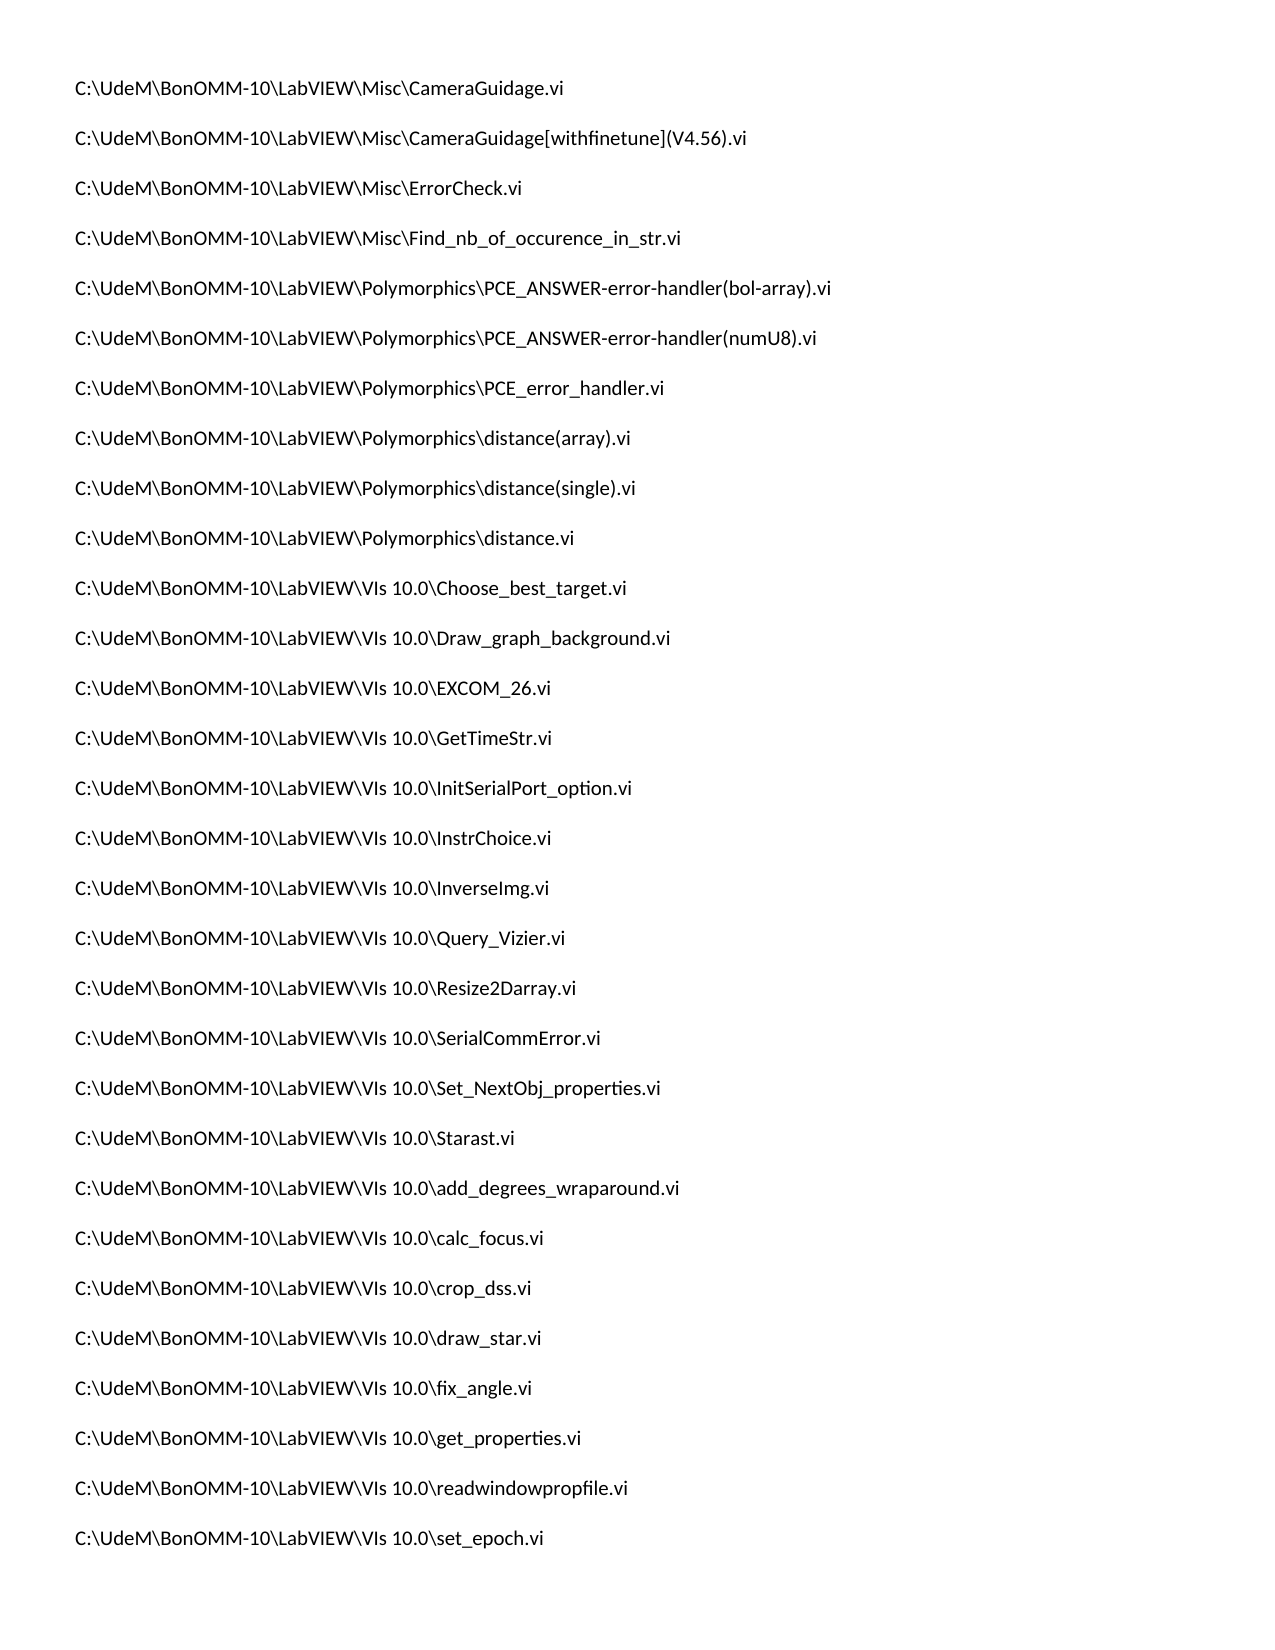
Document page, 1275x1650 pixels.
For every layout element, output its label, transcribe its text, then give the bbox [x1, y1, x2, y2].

text C:\UdeM\BonOMM-10\LabVIEW\VIs 10.0\set_epoch.vi [75, 1525, 1200, 1550]
text C:\UdeM\BonOMM-10\LabVIEW\Polymorphics\PCE_error_handler.vi [75, 375, 1200, 400]
text C:\UdeM\BonOMM-10\LabVIEW\VIs 10.0\InstrChoice.vi [75, 825, 1200, 850]
text C:\UdeM\BonOMM-10\LabVIEW\VIs 10.0\InitSerialPort_option.vi [75, 775, 1200, 800]
text C:\UdeM\BonOMM-10\LabVIEW\Misc\CameraGuidage.vi [75, 75, 1200, 100]
text C:\UdeM\BonOMM-10\LabVIEW\VIs 10.0\Resize2Darray.vi [75, 975, 1200, 1000]
text C:\UdeM\BonOMM-10\LabVIEW\Misc\CameraGuidage[withfinetune](V4.56).vi [75, 125, 1200, 150]
text C:\UdeM\BonOMM-10\LabVIEW\VIs 10.0\EXCOM_26.vi [75, 675, 1200, 700]
text C:\UdeM\BonOMM-10\LabVIEW\Misc\Find_nb_of_occurence_in_str.vi [75, 225, 1200, 250]
text C:\UdeM\BonOMM-10\LabVIEW\VIs 10.0\readwindowpropfile.vi [75, 1475, 1200, 1500]
text C:\UdeM\BonOMM-10\LabVIEW\Polymorphics\PCE_ANSWER-error-handler(numU8).vi [75, 325, 1200, 350]
text C:\UdeM\BonOMM-10\LabVIEW\VIs 10.0\calc_focus.vi [75, 1225, 1200, 1250]
text C:\UdeM\BonOMM-10\LabVIEW\VIs 10.0\Set_NextObj_properties.vi [75, 1075, 1200, 1100]
text C:\UdeM\BonOMM-10\LabVIEW\VIs 10.0\get_properties.vi [75, 1425, 1200, 1450]
text C:\UdeM\BonOMM-10\LabVIEW\VIs 10.0\SerialCommError.vi [75, 1025, 1200, 1050]
text C:\UdeM\BonOMM-10\LabVIEW\VIs 10.0\Query_Vizier.vi [75, 925, 1200, 950]
text C:\UdeM\BonOMM-10\LabVIEW\VIs 10.0\Starast.vi [75, 1125, 1200, 1150]
text C:\UdeM\BonOMM-10\LabVIEW\Polymorphics\distance(single).vi [75, 475, 1200, 500]
text C:\UdeM\BonOMM-10\LabVIEW\Polymorphics\PCE_ANSWER-error-handler(bol-array).vi [75, 275, 1200, 300]
text C:\UdeM\BonOMM-10\LabVIEW\VIs 10.0\draw_star.vi [75, 1325, 1200, 1350]
text C:\UdeM\BonOMM-10\LabVIEW\VIs 10.0\GetTimeStr.vi [75, 725, 1200, 750]
text C:\UdeM\BonOMM-10\LabVIEW\Misc\ErrorCheck.vi [75, 175, 1200, 200]
text C:\UdeM\BonOMM-10\LabVIEW\VIs 10.0\crop_dss.vi [75, 1275, 1200, 1300]
text C:\UdeM\BonOMM-10\LabVIEW\Polymorphics\distance.vi [75, 525, 1200, 550]
text C:\UdeM\BonOMM-10\LabVIEW\VIs 10.0\add_degrees_wraparound.vi [75, 1175, 1200, 1200]
text C:\UdeM\BonOMM-10\LabVIEW\VIs 10.0\Choose_best_target.vi [75, 575, 1200, 600]
text C:\UdeM\BonOMM-10\LabVIEW\Polymorphics\distance(array).vi [75, 425, 1200, 450]
text C:\UdeM\BonOMM-10\LabVIEW\VIs 10.0\InverseImg.vi [75, 875, 1200, 900]
text C:\UdeM\BonOMM-10\LabVIEW\VIs 10.0\fix_angle.vi [75, 1375, 1200, 1400]
text C:\UdeM\BonOMM-10\LabVIEW\VIs 10.0\Draw_graph_background.vi [75, 625, 1200, 650]
